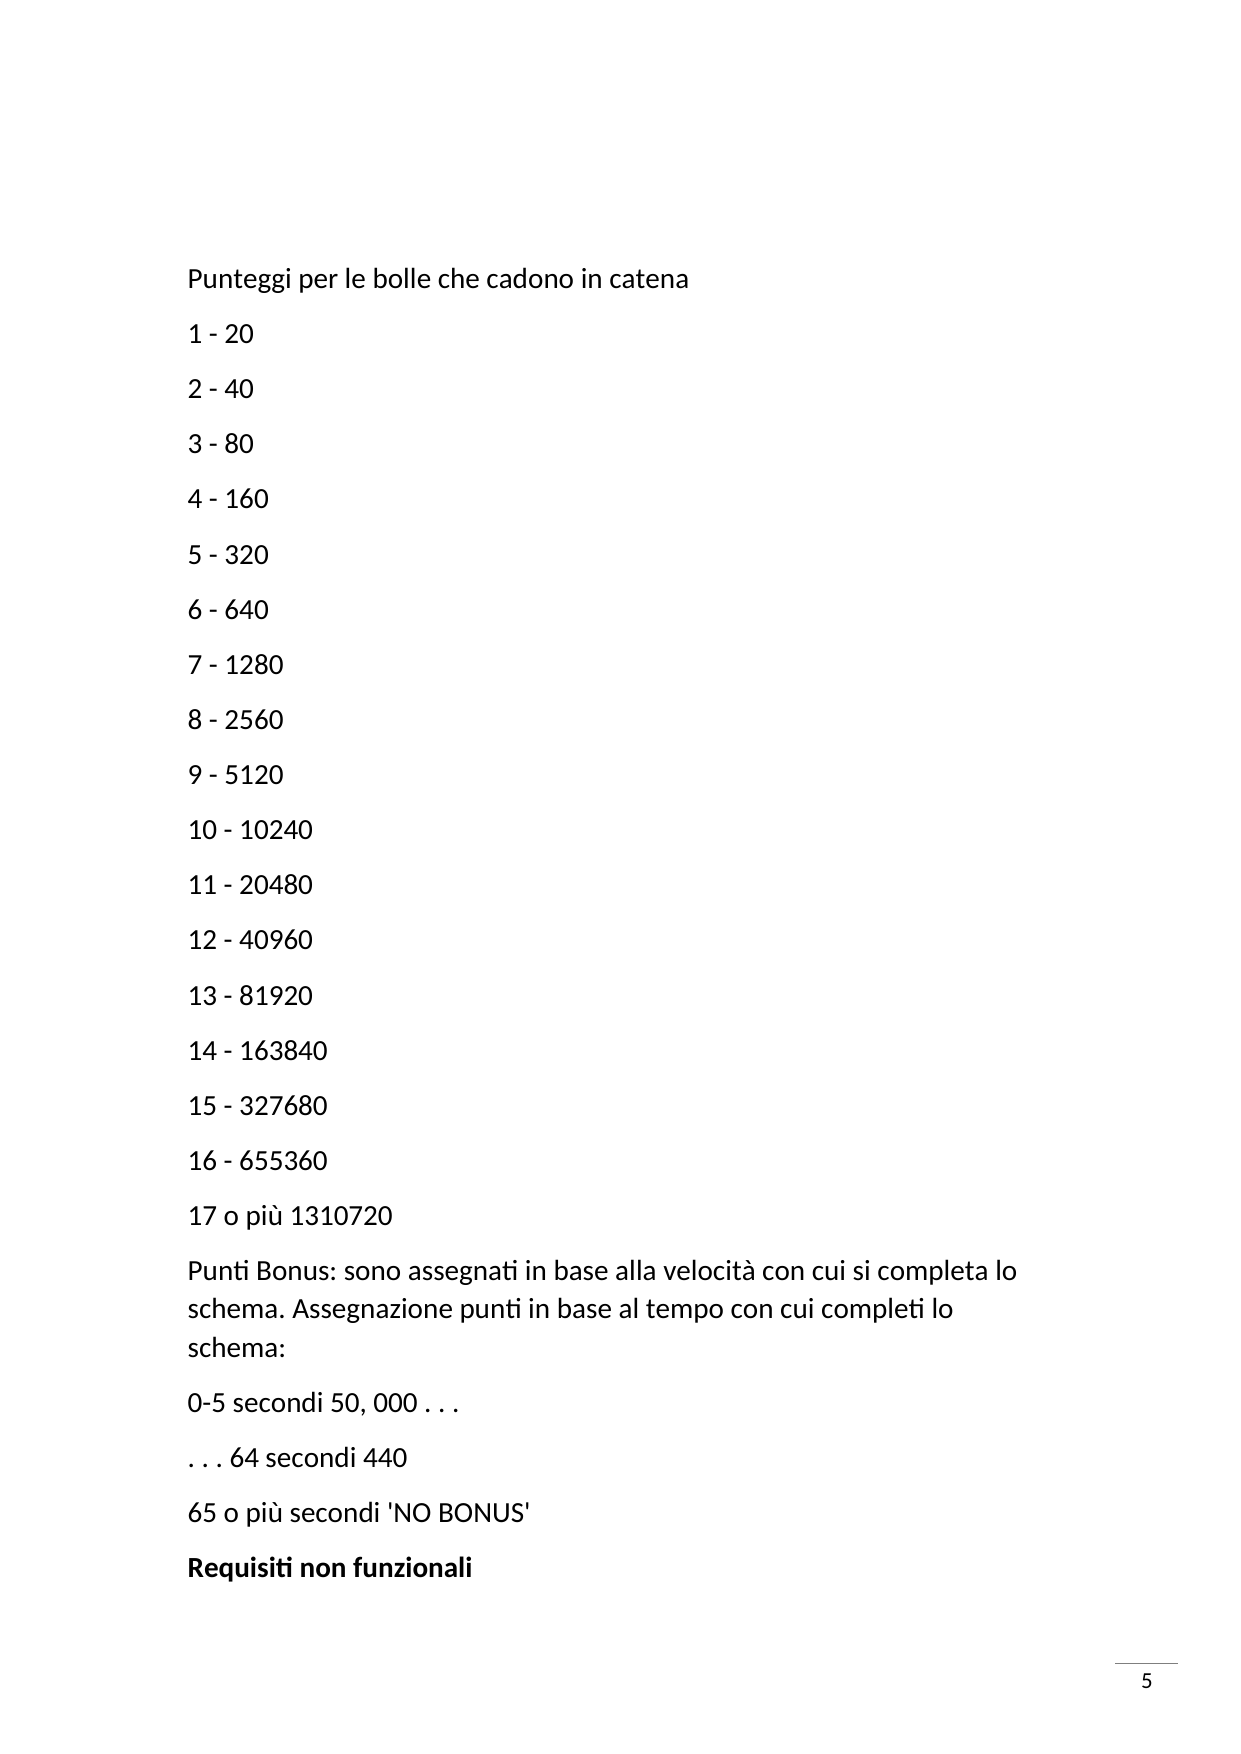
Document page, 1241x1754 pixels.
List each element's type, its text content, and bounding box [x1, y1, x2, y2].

text Punti Bonus: sono assegnati in base alla velocità con cui si completa lo schema. Assegnazione punti in base al tempo con cui completi lo schema: [187, 1252, 1053, 1364]
text Punteggi per le bolle che cadono in catena [187, 260, 1053, 296]
text . . . 64 secondi 440 [187, 1439, 1053, 1475]
text 11 - 20480 [187, 866, 1053, 902]
text 6 - 640 [187, 591, 1053, 626]
text 14 - 163840 [187, 1032, 1053, 1067]
text 16 - 655360 [187, 1142, 1053, 1177]
text Requisiti non funzionali [187, 1549, 1053, 1585]
text 12 - 40960 [187, 921, 1053, 957]
text 2 - 40 [187, 370, 1053, 406]
text 0-5 secondi 50, 000 . . . [187, 1384, 1053, 1420]
text 8 - 2560 [187, 701, 1053, 737]
text 9 - 5120 [187, 756, 1053, 792]
text 7 - 1280 [187, 646, 1053, 682]
text 13 - 81920 [187, 977, 1053, 1012]
text 65 o più secondi 'NO BONUS' [187, 1494, 1053, 1530]
text 17 o più 1310720 [187, 1197, 1053, 1233]
text 10 - 10240 [187, 811, 1053, 847]
text 3 - 80 [187, 426, 1053, 461]
text 5 - 320 [187, 536, 1053, 571]
text 15 - 327680 [187, 1087, 1053, 1122]
text 1 - 20 [187, 315, 1053, 351]
text 4 - 160 [187, 481, 1053, 516]
